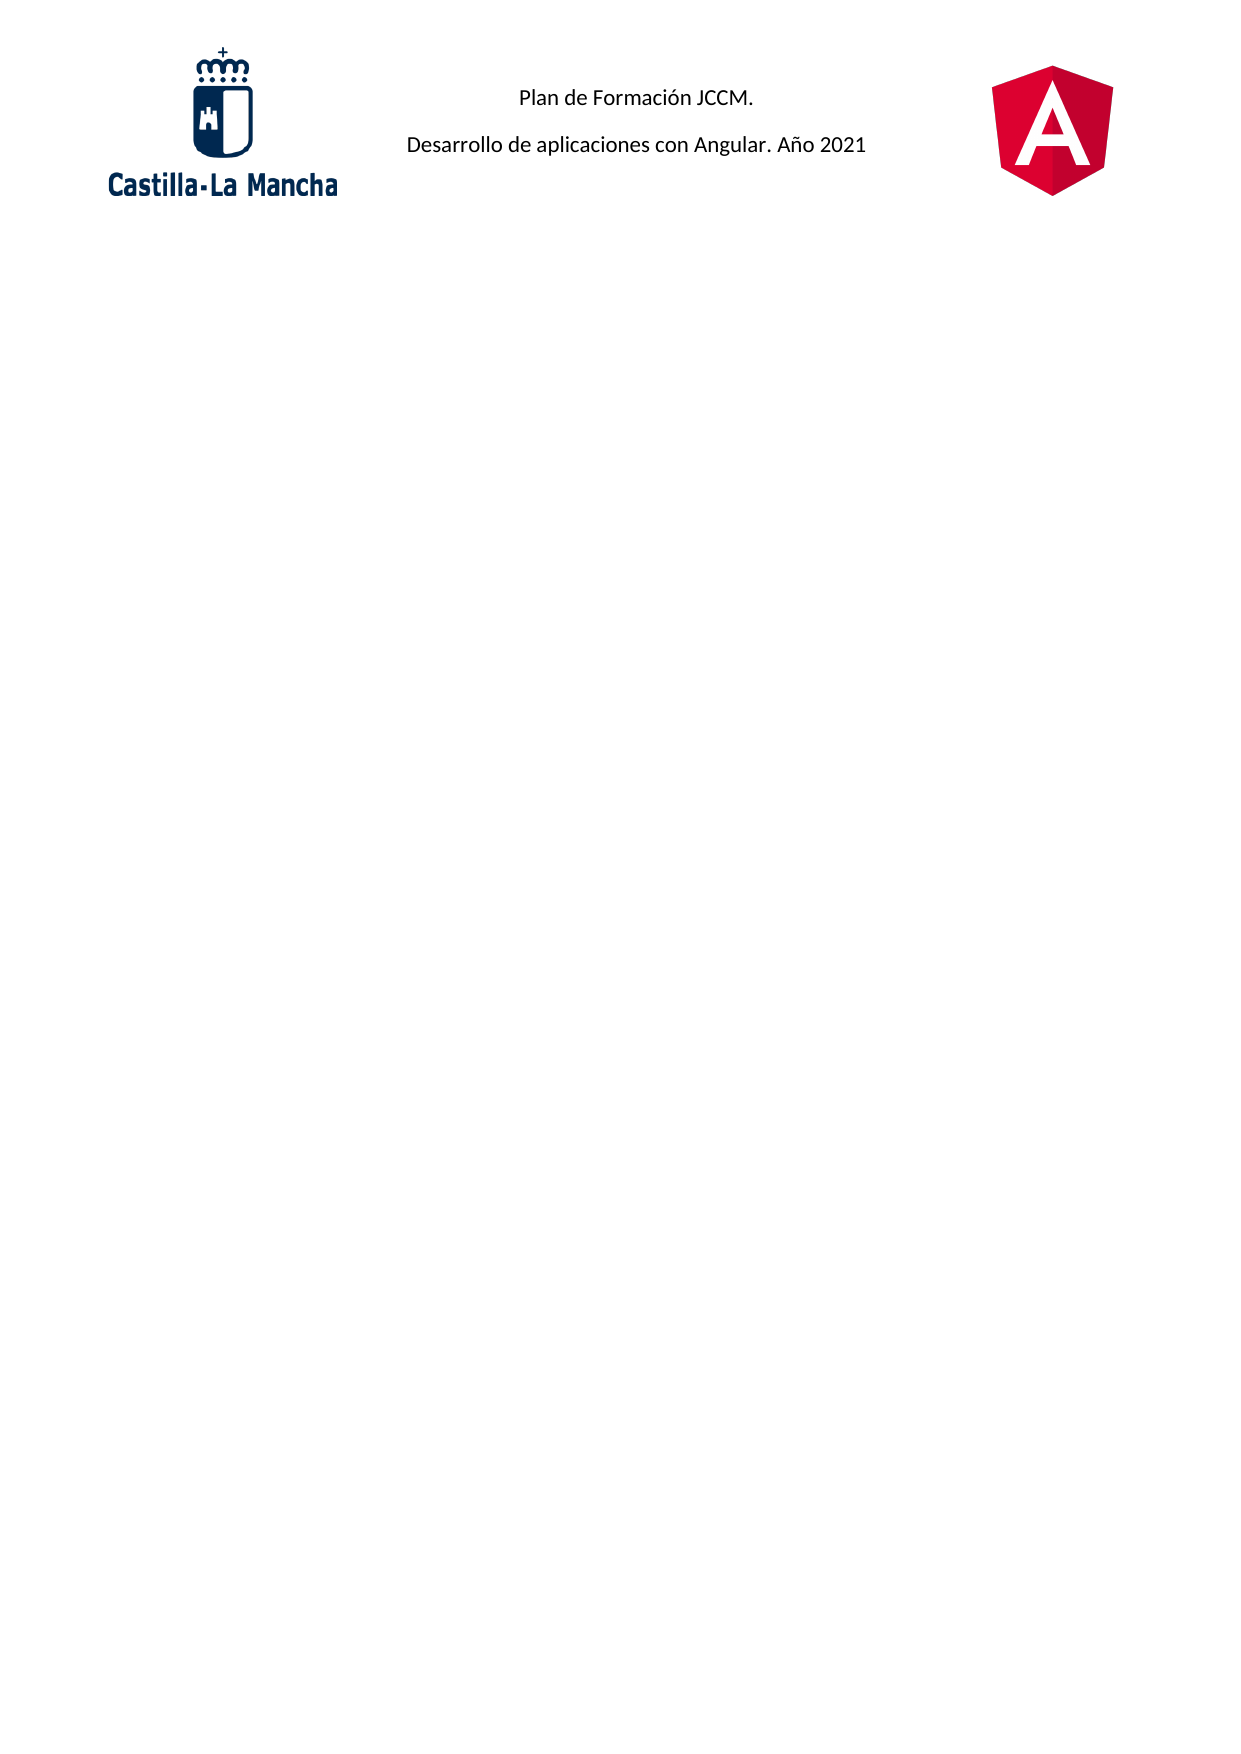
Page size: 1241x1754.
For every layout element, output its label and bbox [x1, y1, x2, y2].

picture [971, 46, 1134, 209]
picture [108, 47, 337, 196]
